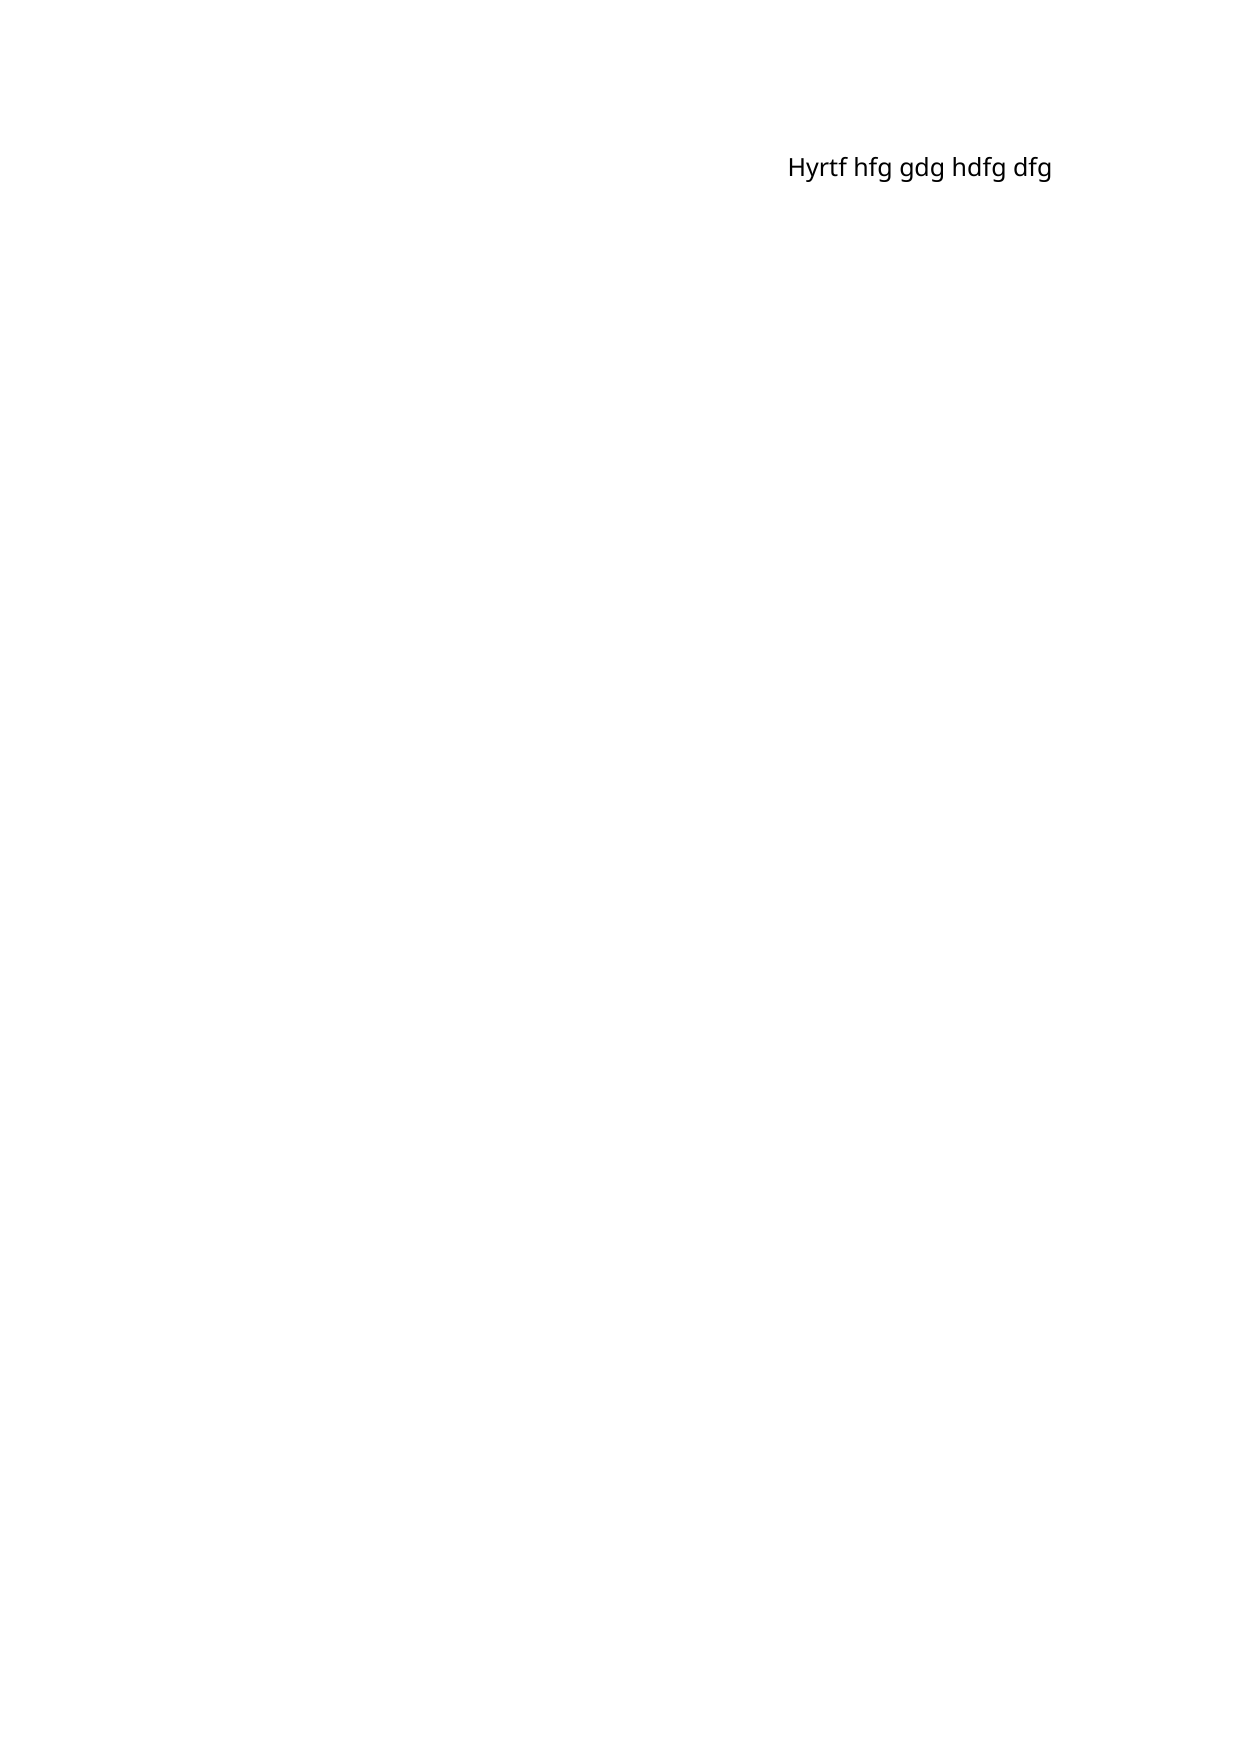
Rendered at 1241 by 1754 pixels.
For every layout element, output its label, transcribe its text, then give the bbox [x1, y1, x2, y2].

text Hyrtf hfg gdg hdfg dfg [187, 150, 1053, 184]
